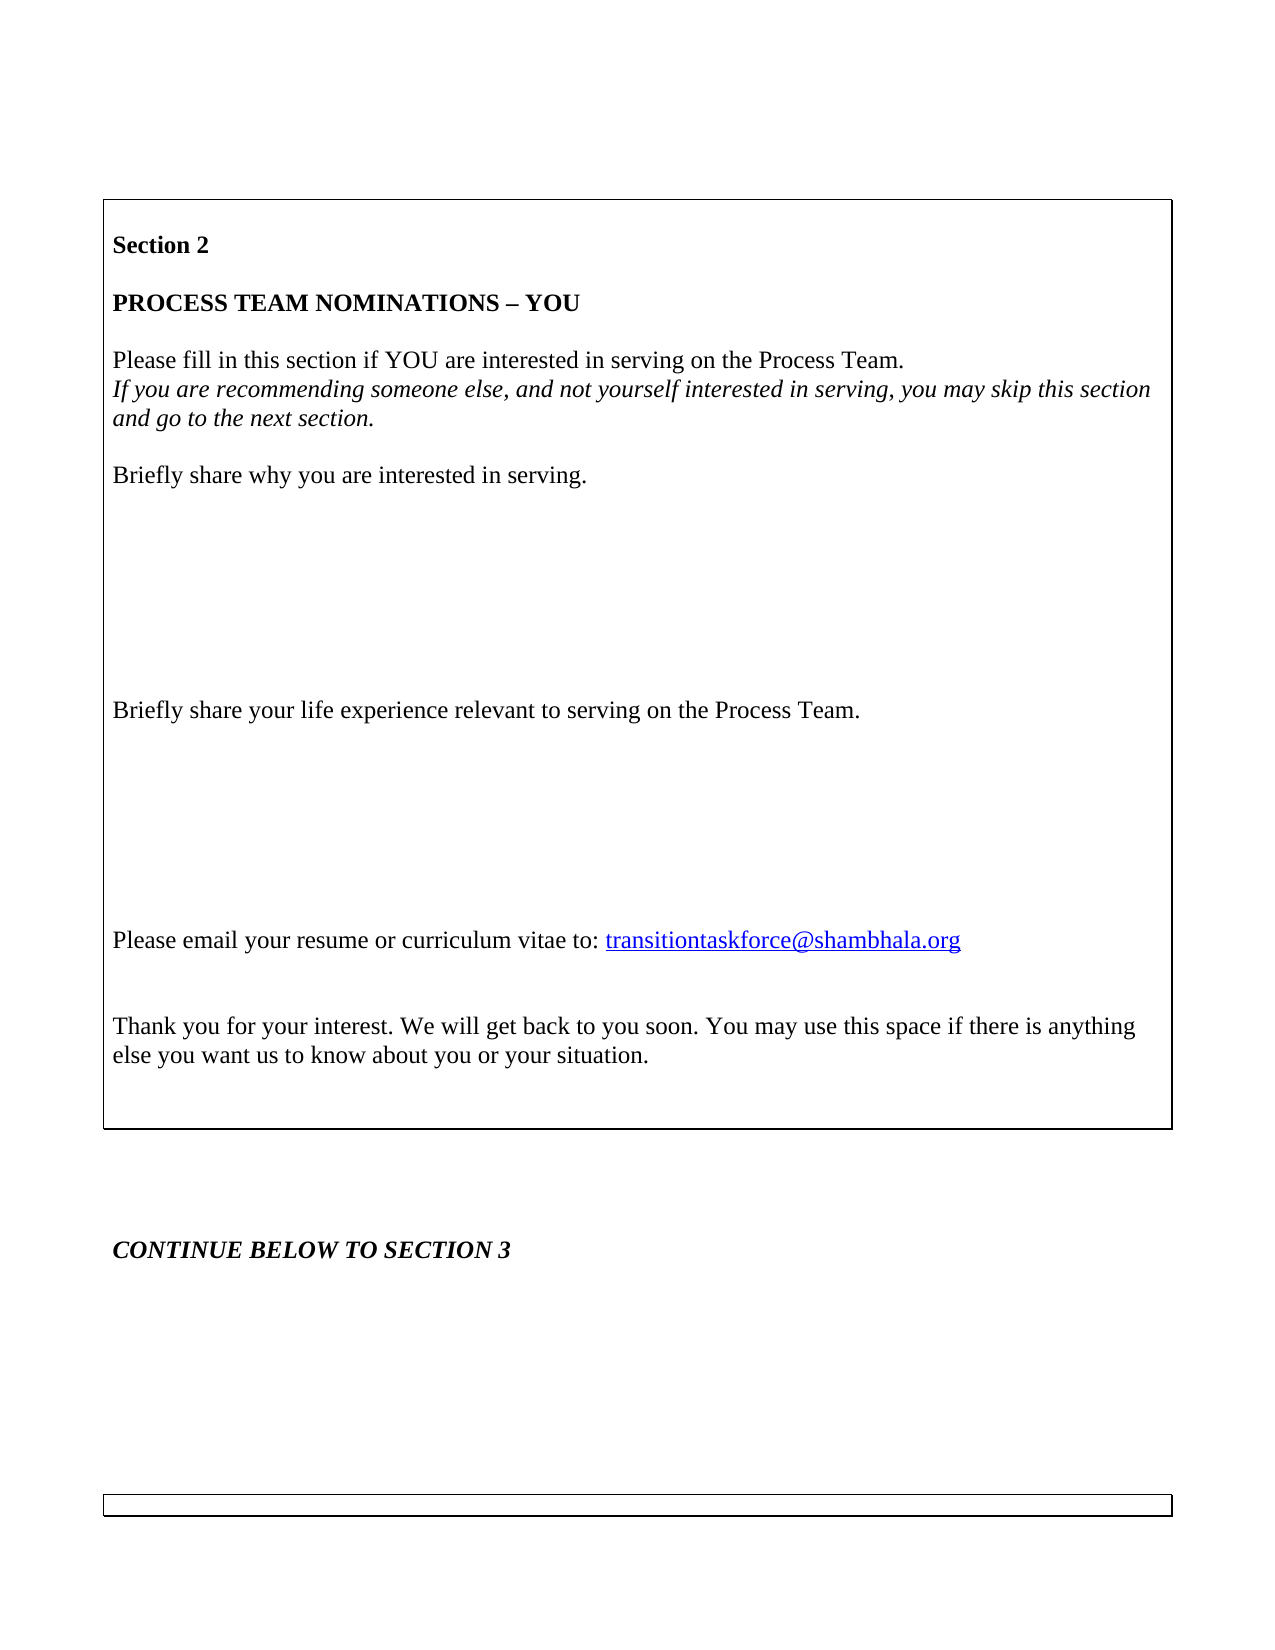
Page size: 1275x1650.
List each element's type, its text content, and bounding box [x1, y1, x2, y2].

text Briefly share why you are interested in serving. [112, 461, 1162, 489]
text Please email your resume or curriculum vitae to: transitiontaskforce@shambhala.org [112, 925, 1162, 953]
text Thank you for your interest. We will get back to you soon. You may use this space if there is anything else you want us to know about you or your situation. [112, 1011, 1162, 1068]
text CONTINUE BELOW TO SECTION 3 [112, 1236, 1162, 1264]
text Please fill in this section if YOU are interested in serving on the Process Team. [112, 346, 1162, 374]
text PROCESS TEAM NOMINATIONS – YOU [112, 288, 1162, 317]
text Section 2 [112, 231, 1162, 259]
text If you are recommending someone else, and not yourself interested in serving, you may skip this section and go to the next section. [112, 374, 1162, 432]
text Briefly share your life experience relevant to serving on the Process Team. [112, 695, 1162, 723]
